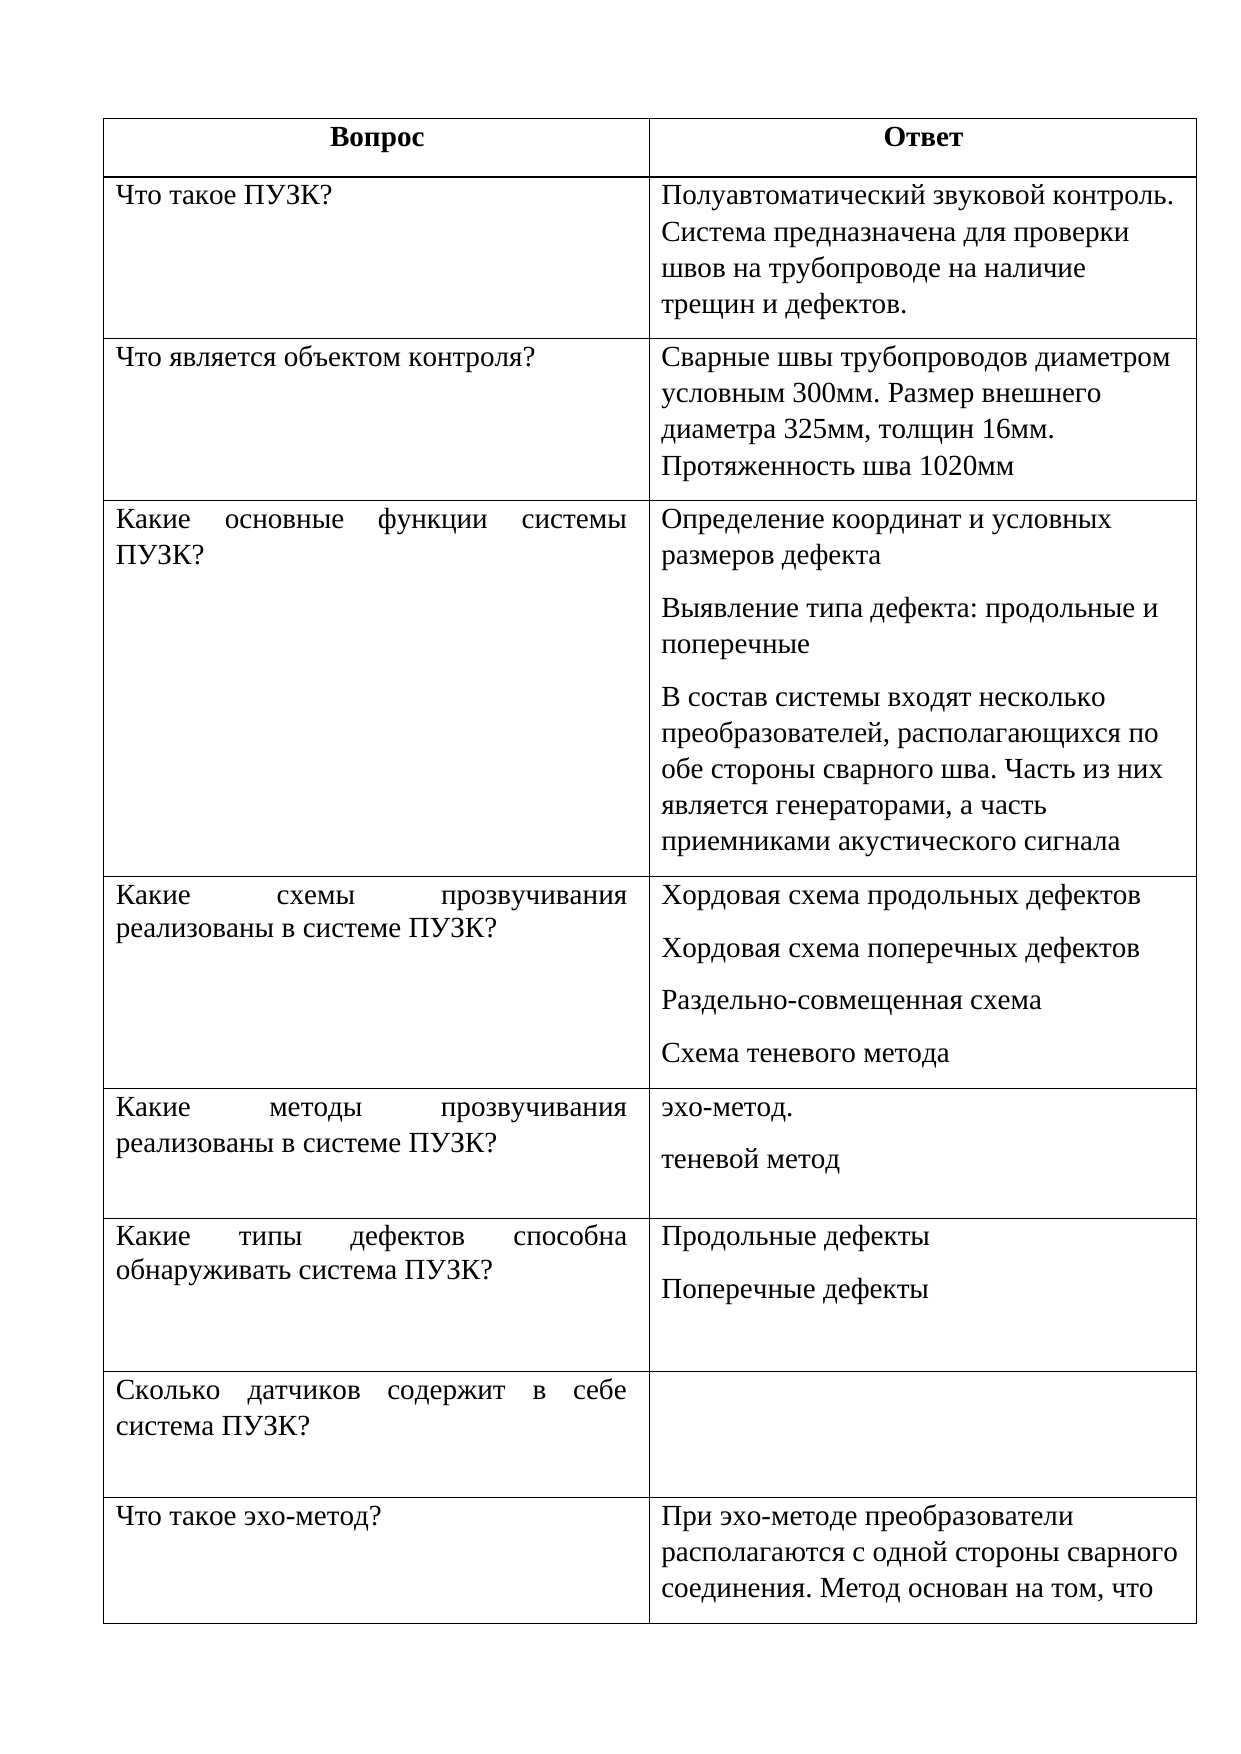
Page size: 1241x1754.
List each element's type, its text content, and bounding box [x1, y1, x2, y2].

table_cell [650, 1498, 1196, 1623]
table_header Ответ [650, 119, 1196, 176]
table_cell Продольные дефекты Поперечные дефекты [650, 1219, 1196, 1371]
table_cell Что такое ПУЗК? [104, 178, 649, 338]
table_cell Определение координат и условных размеров дефекта Выявление типа дефекта: продольные и поперечные В состав системы входят несколько преобразователей, располагающихся по обе стороны сварного шва. Часть из них является генераторами, а часть приемниками акустического сигнала [650, 501, 1196, 876]
table_cell Какие типы дефектов способна обнаруживать система ПУЗК? [104, 1219, 649, 1371]
table_cell эхо-метод. теневой метод [650, 1089, 1196, 1217]
table_cell Полуавтоматический звуковой контроль. Система предназначена для проверки швов на трубопроводе на наличие трещин и дефектов. [650, 178, 1196, 338]
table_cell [104, 1498, 649, 1623]
table_cell Сварные швы трубопроводов диаметром условным 300мм. Размер внешнего диаметра 325мм, толщин 16мм. Протяженность шва 1020мм [650, 339, 1196, 500]
table_cell Сколько датчиков содержит в себе система ПУЗК? [104, 1372, 649, 1497]
table_cell Что является объектом контроля? [104, 339, 649, 500]
table_cell Какие основные функции системы ПУЗК? [104, 501, 649, 876]
table_cell [650, 1372, 1196, 1497]
table_header Вопрос [104, 119, 649, 176]
table_cell Какие методы прозвучивания реализованы в системе ПУЗК? [104, 1089, 649, 1217]
table_cell Какие схемы прозвучивания реализованы в системе ПУЗК? [104, 877, 649, 1088]
table_cell Хордовая схема продольных дефектов Хордовая схема поперечных дефектов Раздельно-совмещенная схема Схема теневого метода [650, 877, 1196, 1088]
